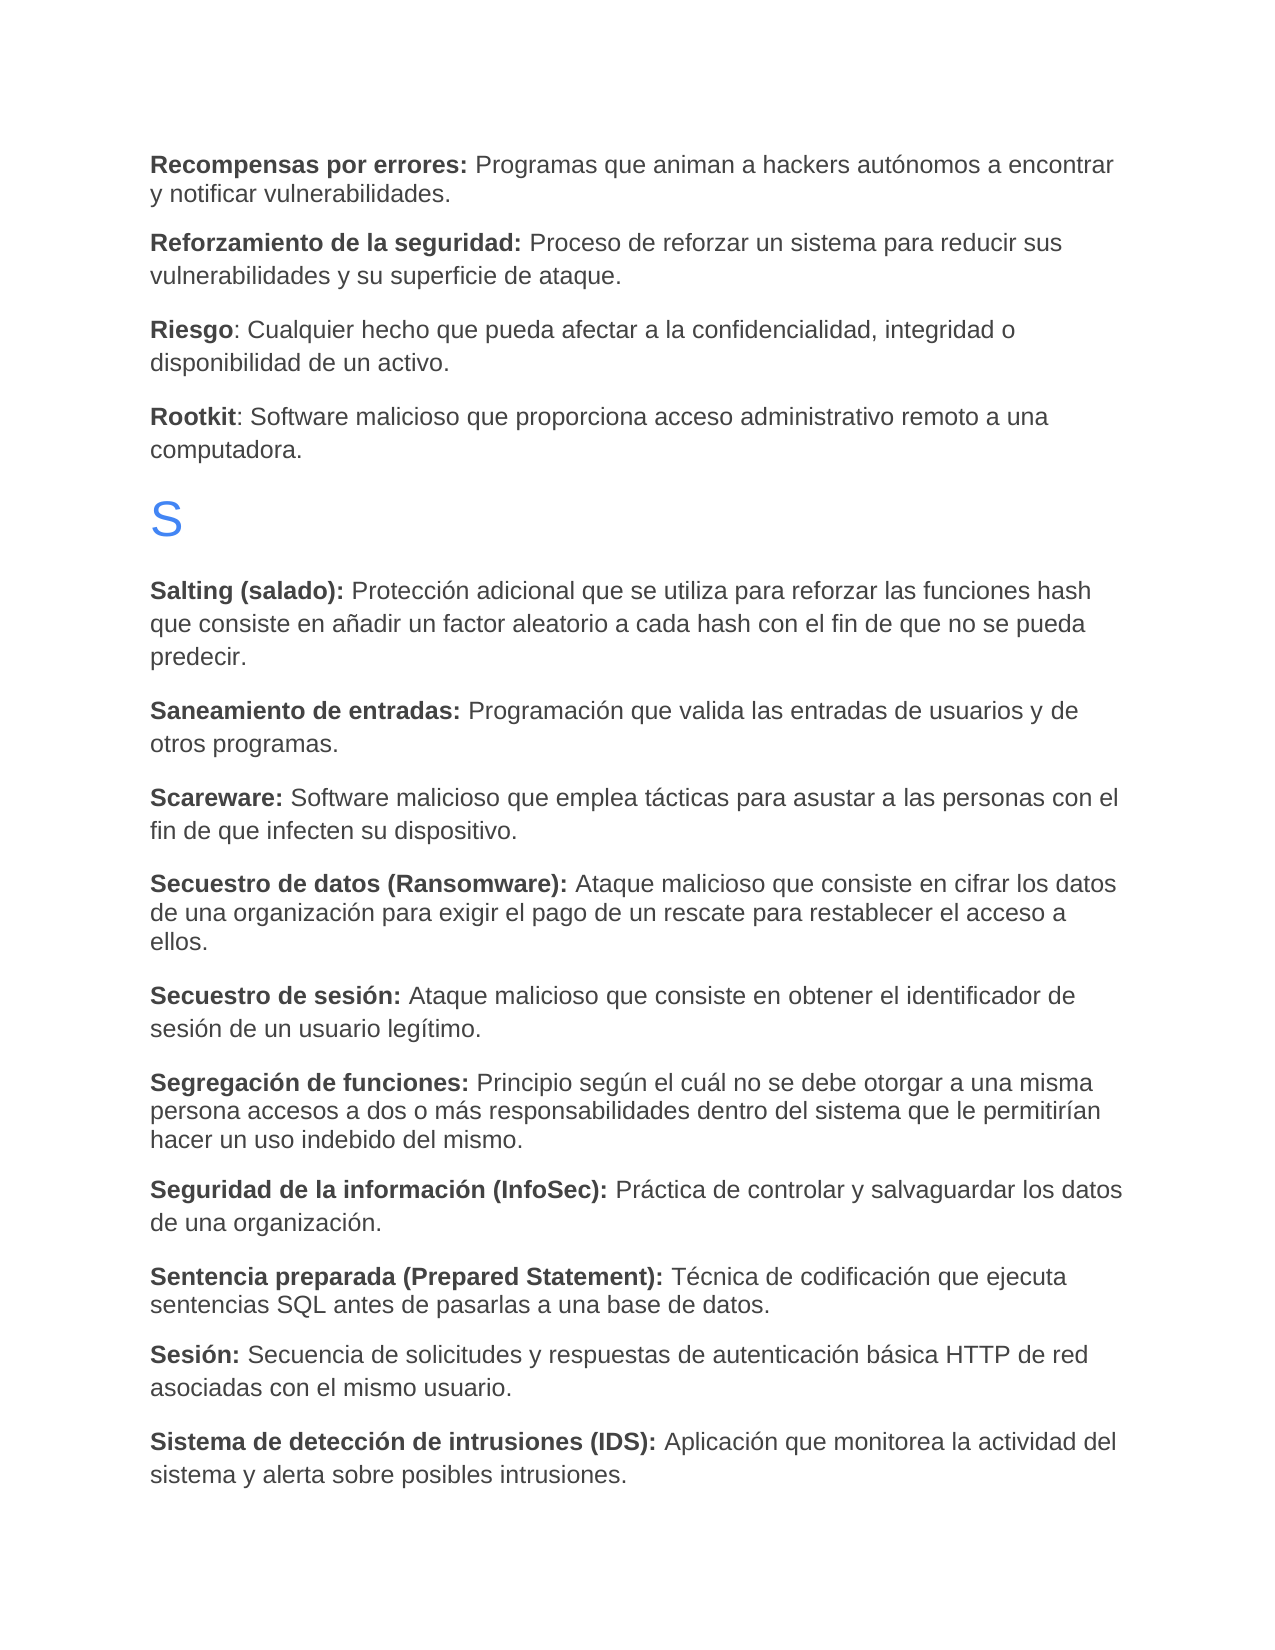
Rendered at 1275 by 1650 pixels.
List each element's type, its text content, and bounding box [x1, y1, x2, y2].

text Sesión: Secuencia de solicitudes y respuestas de autenticación básica HTTP de red asociadas con el mismo usuario. [150, 1340, 1125, 1402]
text Salting (salado): Protección adicional que se utiliza para reforzar las funciones hash que consiste en añadir un factor aleatorio a cada hash con el fin de que no se pueda predecir. [150, 576, 1125, 671]
text Secuestro de datos (Ransomware): Ataque malicioso que consiste en cifrar los datos de una organización para exigir el pago de un rescate para restablecer el acceso a ellos. [150, 869, 1125, 956]
text Rootkit: Software malicioso que proporciona acceso administrativo remoto a una computadora. [150, 402, 1125, 464]
text S [150, 489, 1125, 546]
text Segregación de funciones: Principio según el cuál no se debe otorgar a una misma persona accesos a dos o más responsabilidades dentro del sistema que le permitirían hacer un uso indebido del mismo. [150, 1068, 1125, 1154]
text Scareware: Software malicioso que emplea tácticas para asustar a las personas con el fin de que infecten su dispositivo. [150, 783, 1125, 844]
text Riesgo: Cualquier hecho que pueda afectar a la confidencialidad, integridad o disponibilidad de un activo. [150, 315, 1125, 377]
text Sistema de detección de intrusiones (IDS): Aplicación que monitorea la actividad del sistema y alerta sobre posibles intrusiones. [150, 1427, 1125, 1488]
text Sentencia preparada (Prepared Statement): Técnica de codificación que ejecuta sentencias SQL antes de pasarlas a una base de datos. [150, 1262, 1125, 1319]
text Secuestro de sesión: Ataque malicioso que consiste en obtener el identificador de sesión de un usuario legítimo. [150, 981, 1125, 1042]
text Saneamiento de entradas: Programación que valida las entradas de usuarios y de otros programas. [150, 696, 1125, 757]
text Reforzamiento de la seguridad: Proceso de reforzar un sistema para reducir sus vulnerabilidades y su superficie de ataque. [150, 228, 1125, 290]
text Recompensas por errores: Programas que animan a hackers autónomos a encontrar y notificar vulnerabilidades. [150, 150, 1125, 207]
text Seguridad de la información (InfoSec): Práctica de controlar y salvaguardar los datos de una organización. [150, 1175, 1125, 1236]
